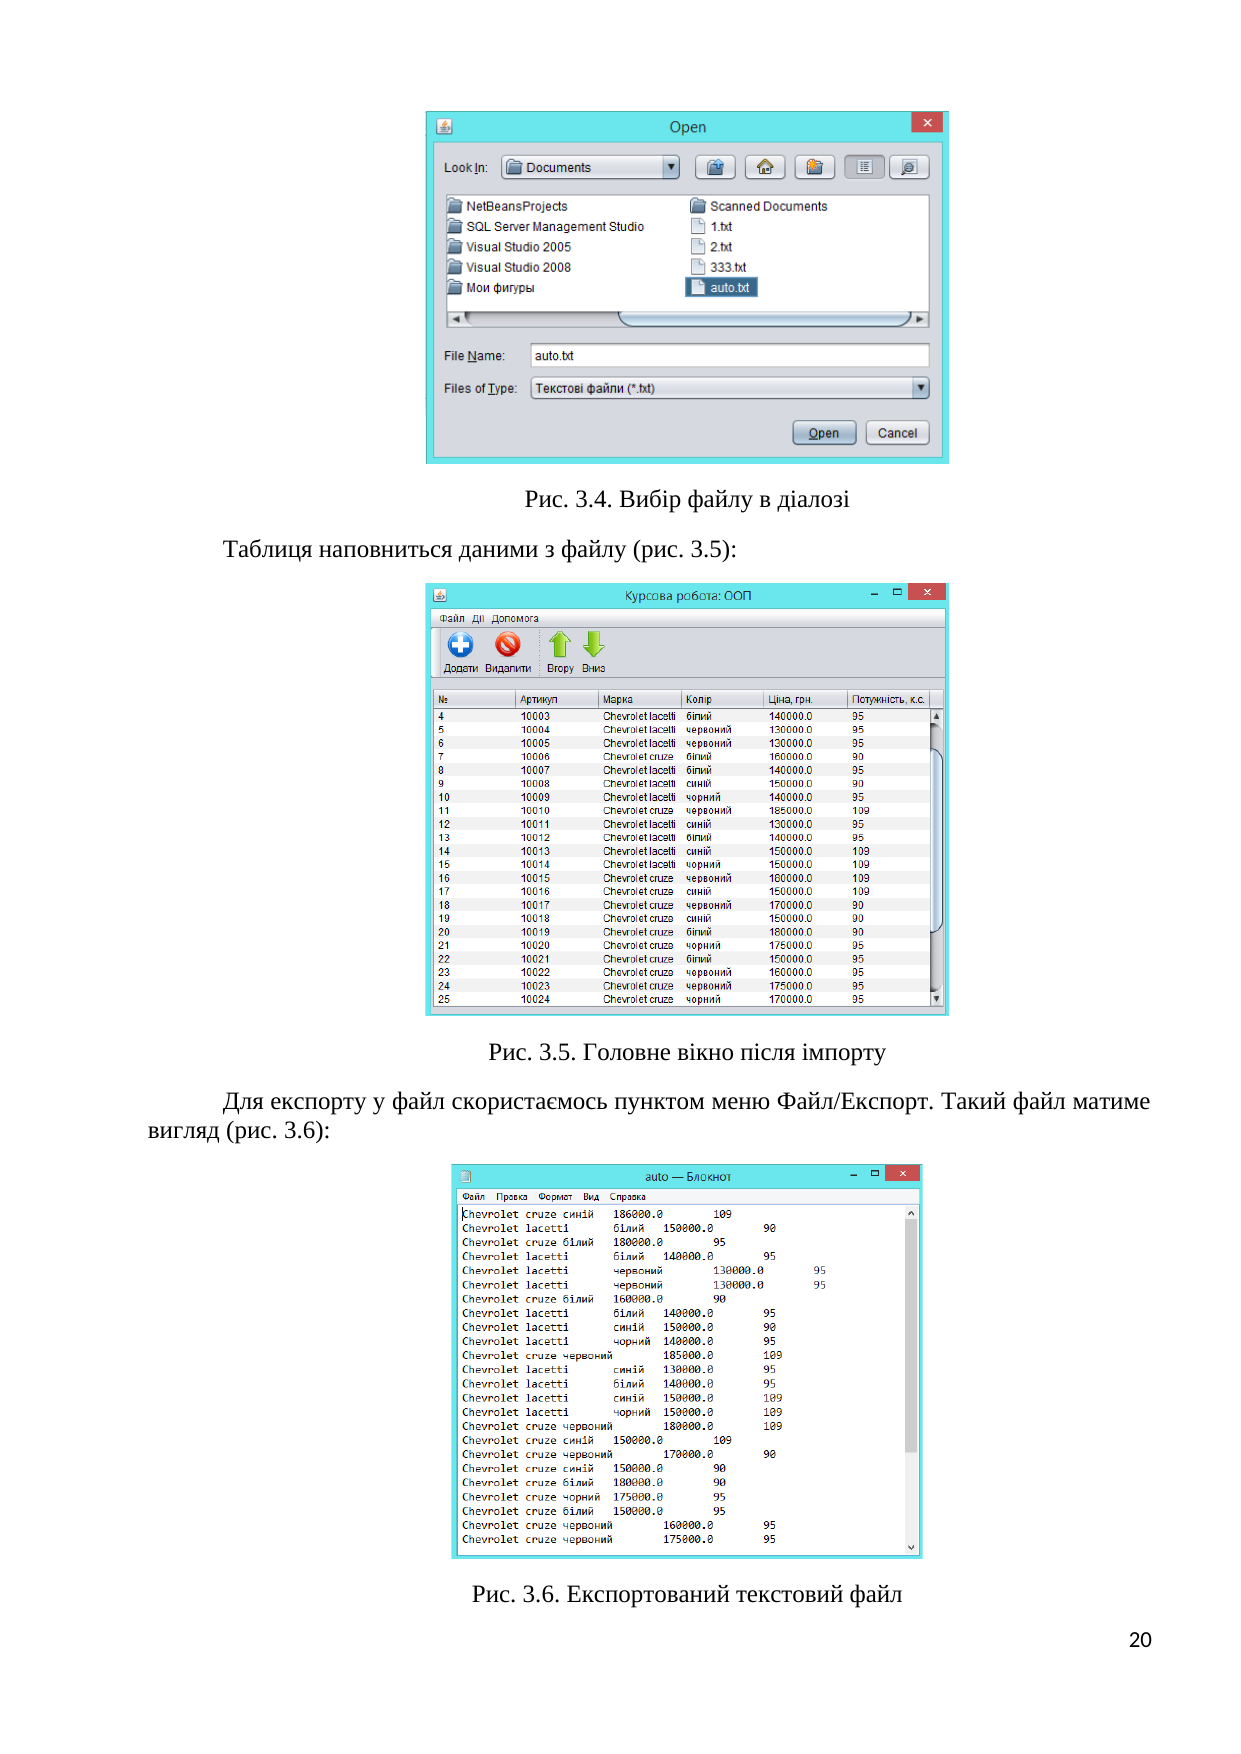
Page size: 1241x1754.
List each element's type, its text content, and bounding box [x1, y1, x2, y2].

text Таблиця наповниться даними з файлу (рис. 3.5): [148, 534, 1152, 563]
picture [451, 1164, 923, 1559]
text Рис. 3.5. Головне вікно після імпорту [148, 1037, 1152, 1066]
text Рис. 3.6. Експортований текстовий файл [148, 1579, 1152, 1608]
text Рис. 3.4. Вибір файлу в діалозі [148, 484, 1152, 513]
picture [425, 111, 949, 464]
picture [425, 583, 949, 1016]
text Для експорту у файл скористаємось пунктом меню Файл/Експорт. Такий файл матиме вигляд (рис. 3.6): [148, 1086, 1152, 1144]
